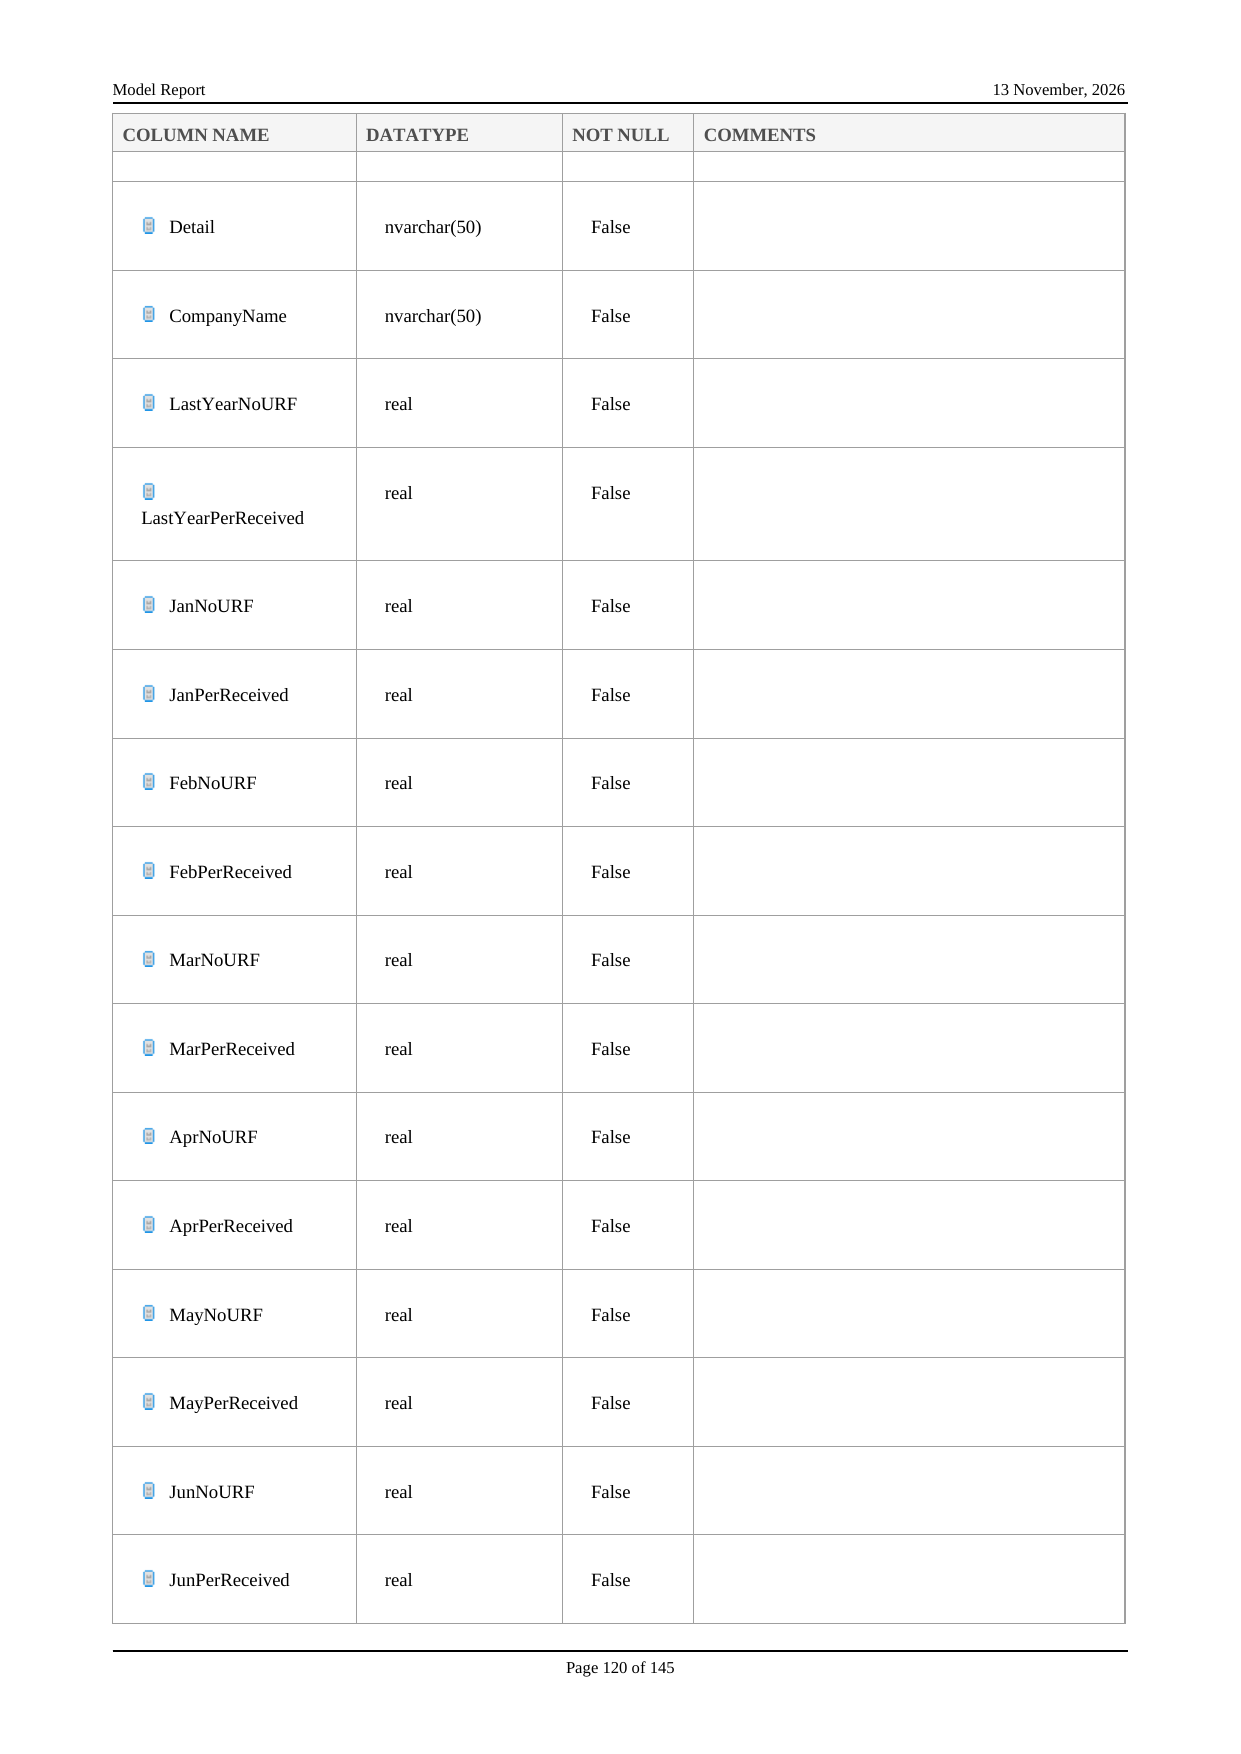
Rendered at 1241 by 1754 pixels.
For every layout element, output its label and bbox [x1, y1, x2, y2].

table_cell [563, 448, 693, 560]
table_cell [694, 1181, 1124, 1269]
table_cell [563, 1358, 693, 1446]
picture [141, 391, 160, 411]
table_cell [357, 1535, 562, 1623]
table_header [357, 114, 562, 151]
picture [141, 1302, 160, 1321]
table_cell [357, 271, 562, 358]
picture [141, 1390, 160, 1410]
picture [141, 1567, 160, 1587]
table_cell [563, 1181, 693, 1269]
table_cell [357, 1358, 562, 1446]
picture [141, 303, 160, 322]
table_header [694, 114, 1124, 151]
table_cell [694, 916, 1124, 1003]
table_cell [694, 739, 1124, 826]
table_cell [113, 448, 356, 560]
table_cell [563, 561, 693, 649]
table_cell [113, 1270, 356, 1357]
picture [141, 214, 160, 234]
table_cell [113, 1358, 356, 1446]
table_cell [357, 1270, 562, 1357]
picture [141, 1479, 160, 1499]
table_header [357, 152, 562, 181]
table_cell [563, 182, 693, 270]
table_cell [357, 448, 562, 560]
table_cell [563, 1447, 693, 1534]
picture [141, 1036, 160, 1056]
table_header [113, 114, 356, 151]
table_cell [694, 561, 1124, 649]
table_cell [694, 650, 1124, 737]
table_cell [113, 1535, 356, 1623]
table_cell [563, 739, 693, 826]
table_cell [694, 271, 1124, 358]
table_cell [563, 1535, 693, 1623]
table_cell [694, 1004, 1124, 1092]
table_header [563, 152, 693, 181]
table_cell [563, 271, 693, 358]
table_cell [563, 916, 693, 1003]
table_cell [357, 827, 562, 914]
picture [141, 948, 160, 967]
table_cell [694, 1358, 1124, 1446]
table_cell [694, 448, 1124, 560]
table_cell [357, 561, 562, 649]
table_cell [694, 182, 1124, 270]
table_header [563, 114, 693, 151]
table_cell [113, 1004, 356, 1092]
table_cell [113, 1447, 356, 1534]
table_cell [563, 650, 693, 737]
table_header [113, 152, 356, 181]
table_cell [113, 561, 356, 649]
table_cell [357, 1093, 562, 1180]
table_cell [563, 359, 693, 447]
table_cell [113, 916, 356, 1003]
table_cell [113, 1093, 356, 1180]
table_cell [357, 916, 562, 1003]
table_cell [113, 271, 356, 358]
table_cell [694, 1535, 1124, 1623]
picture [141, 1213, 160, 1233]
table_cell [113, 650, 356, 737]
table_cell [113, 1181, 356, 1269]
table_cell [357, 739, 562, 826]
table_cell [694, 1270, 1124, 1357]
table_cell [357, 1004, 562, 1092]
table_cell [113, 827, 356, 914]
picture [141, 480, 160, 500]
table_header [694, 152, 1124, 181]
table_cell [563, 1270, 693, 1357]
picture [141, 771, 160, 790]
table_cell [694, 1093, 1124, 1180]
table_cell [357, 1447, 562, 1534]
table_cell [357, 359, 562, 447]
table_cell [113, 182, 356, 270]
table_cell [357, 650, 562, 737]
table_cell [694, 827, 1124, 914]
picture [141, 1125, 160, 1144]
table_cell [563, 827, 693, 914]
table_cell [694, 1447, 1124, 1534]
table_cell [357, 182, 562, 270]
picture [141, 682, 160, 702]
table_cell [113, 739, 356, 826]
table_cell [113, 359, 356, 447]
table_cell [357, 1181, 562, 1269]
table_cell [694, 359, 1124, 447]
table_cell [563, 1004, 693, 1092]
picture [141, 859, 160, 879]
picture [141, 593, 160, 613]
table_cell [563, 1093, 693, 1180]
